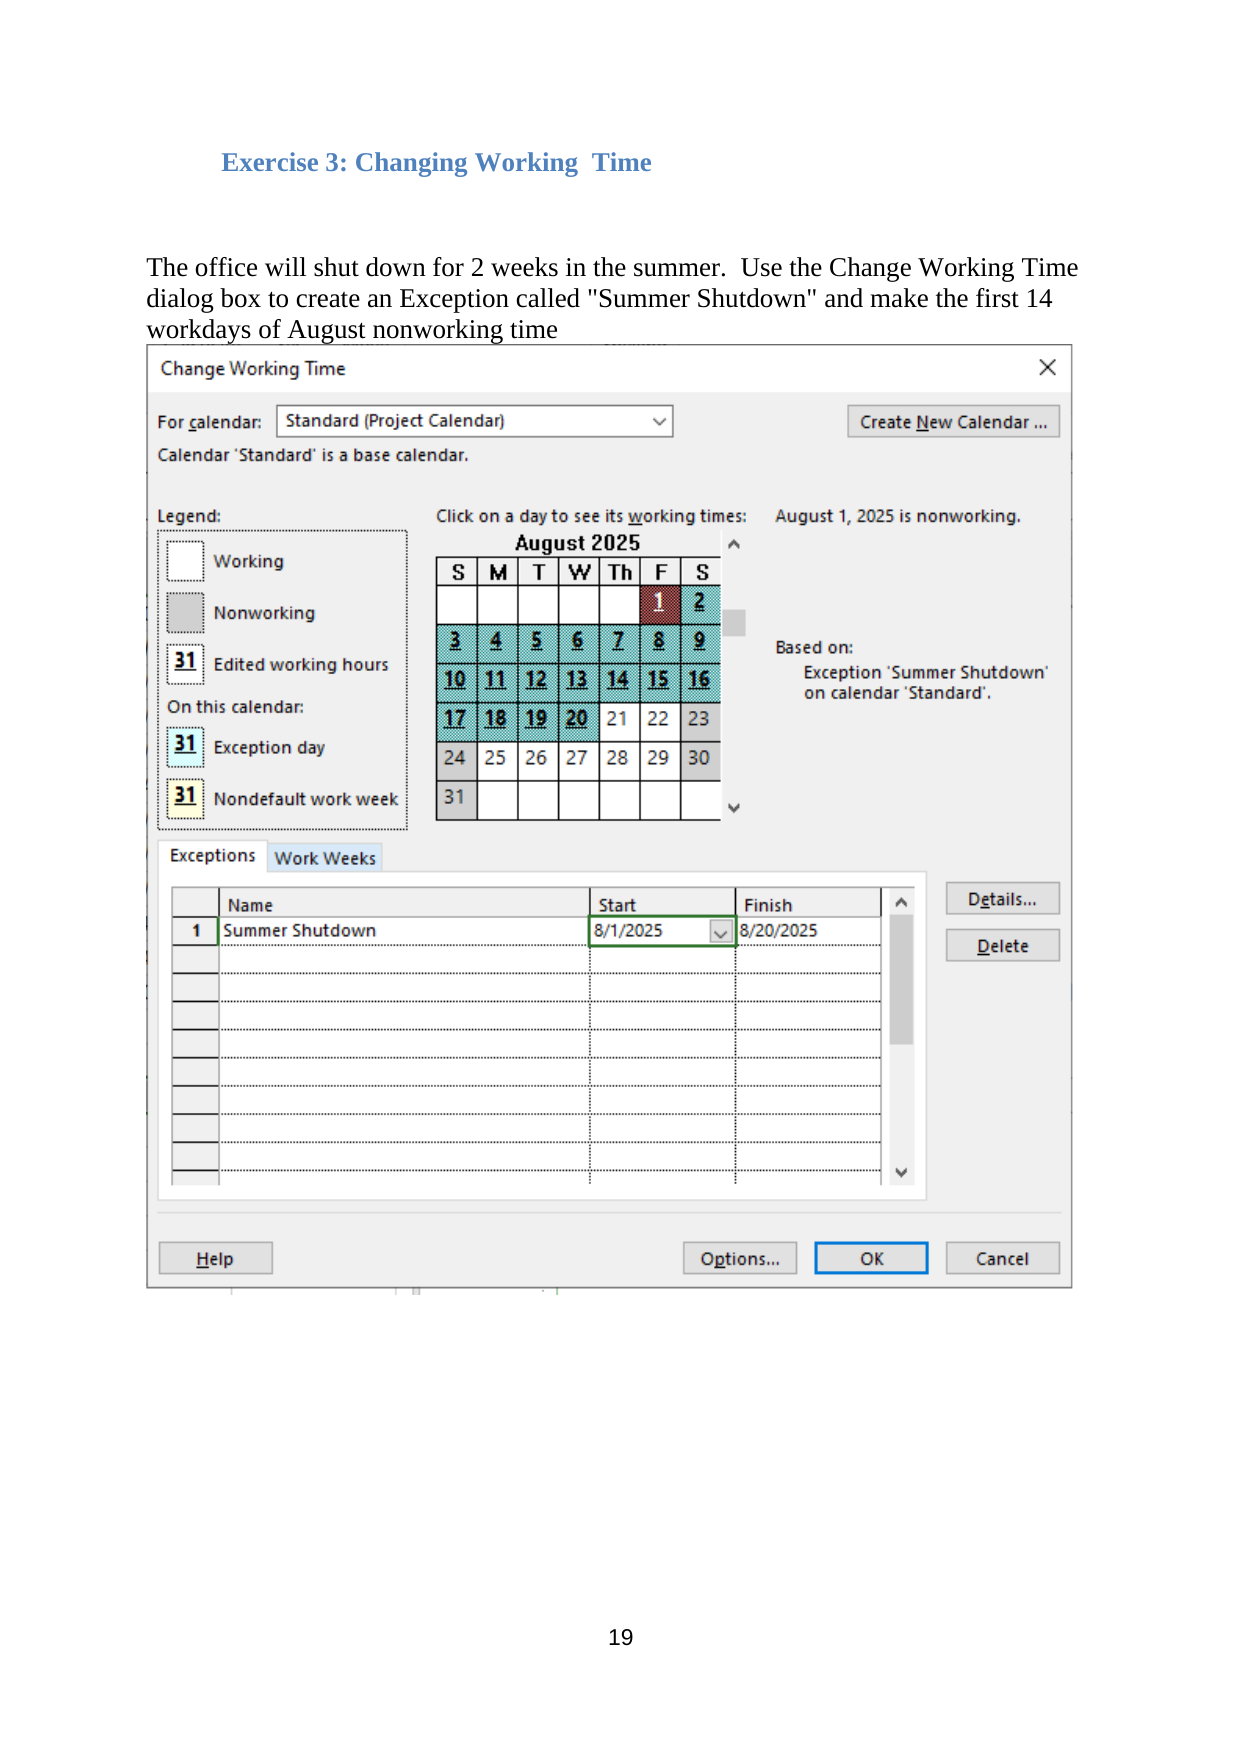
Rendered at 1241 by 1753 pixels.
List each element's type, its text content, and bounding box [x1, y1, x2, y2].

picture [146, 344, 1073, 1295]
subtitle Exercise 3: Changing Working Time [221, 146, 1095, 177]
